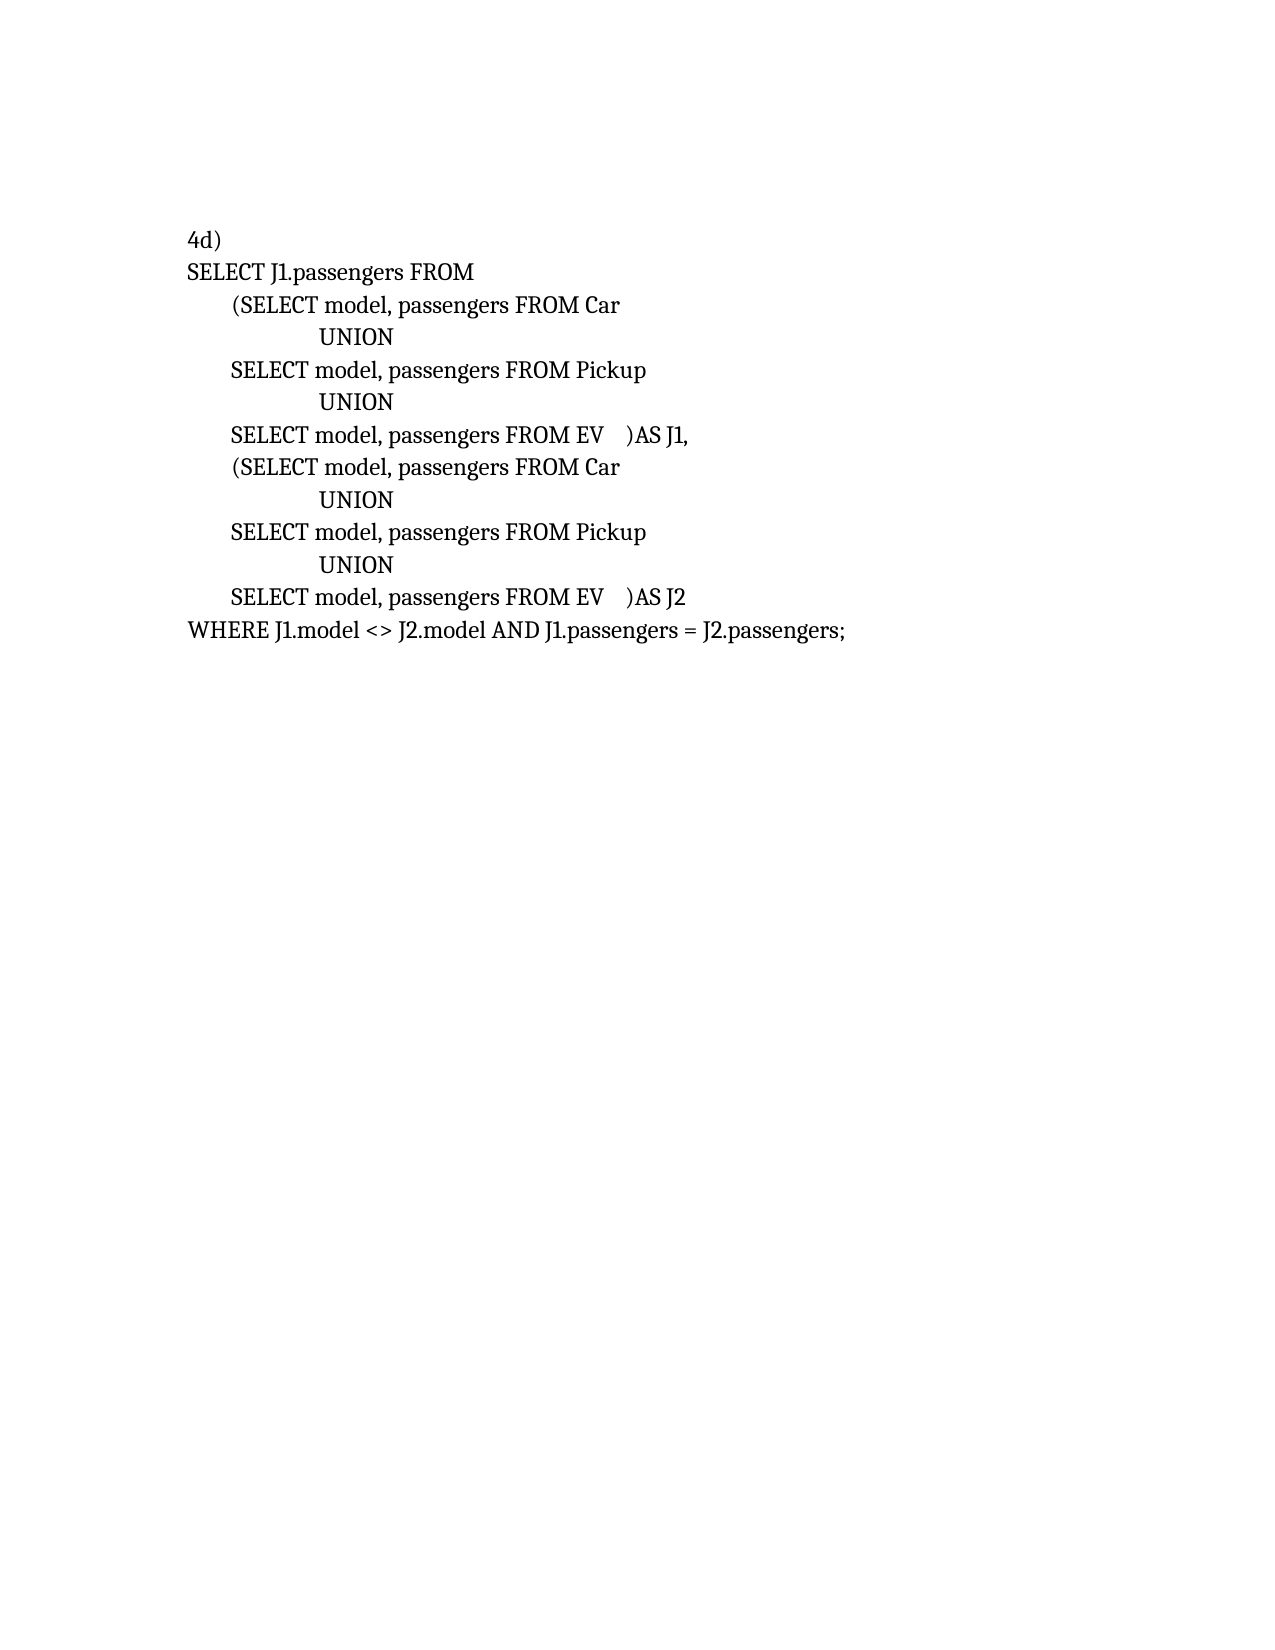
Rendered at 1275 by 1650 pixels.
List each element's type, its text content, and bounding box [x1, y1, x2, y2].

text UNION [187, 484, 1087, 516]
text UNION [187, 386, 1087, 419]
text SELECT model, passengers FROM EV )AS J2 [187, 581, 1087, 614]
text UNION [187, 549, 1087, 581]
text UNION [187, 321, 1087, 354]
text WHERE J1.model <> J2.model AND J1.passengers = J2.passengers; [187, 614, 1087, 646]
text (SELECT model, passengers FROM Car [187, 451, 1087, 484]
text (SELECT model, passengers FROM Car [187, 289, 1087, 321]
text SELECT model, passengers FROM Pickup [187, 516, 1087, 549]
text SELECT model, passengers FROM Pickup [187, 354, 1087, 386]
text SELECT J1.passengers FROM [187, 256, 1087, 289]
text SELECT model, passengers FROM EV )AS J1, [187, 419, 1087, 451]
text 4d) [187, 224, 1087, 256]
